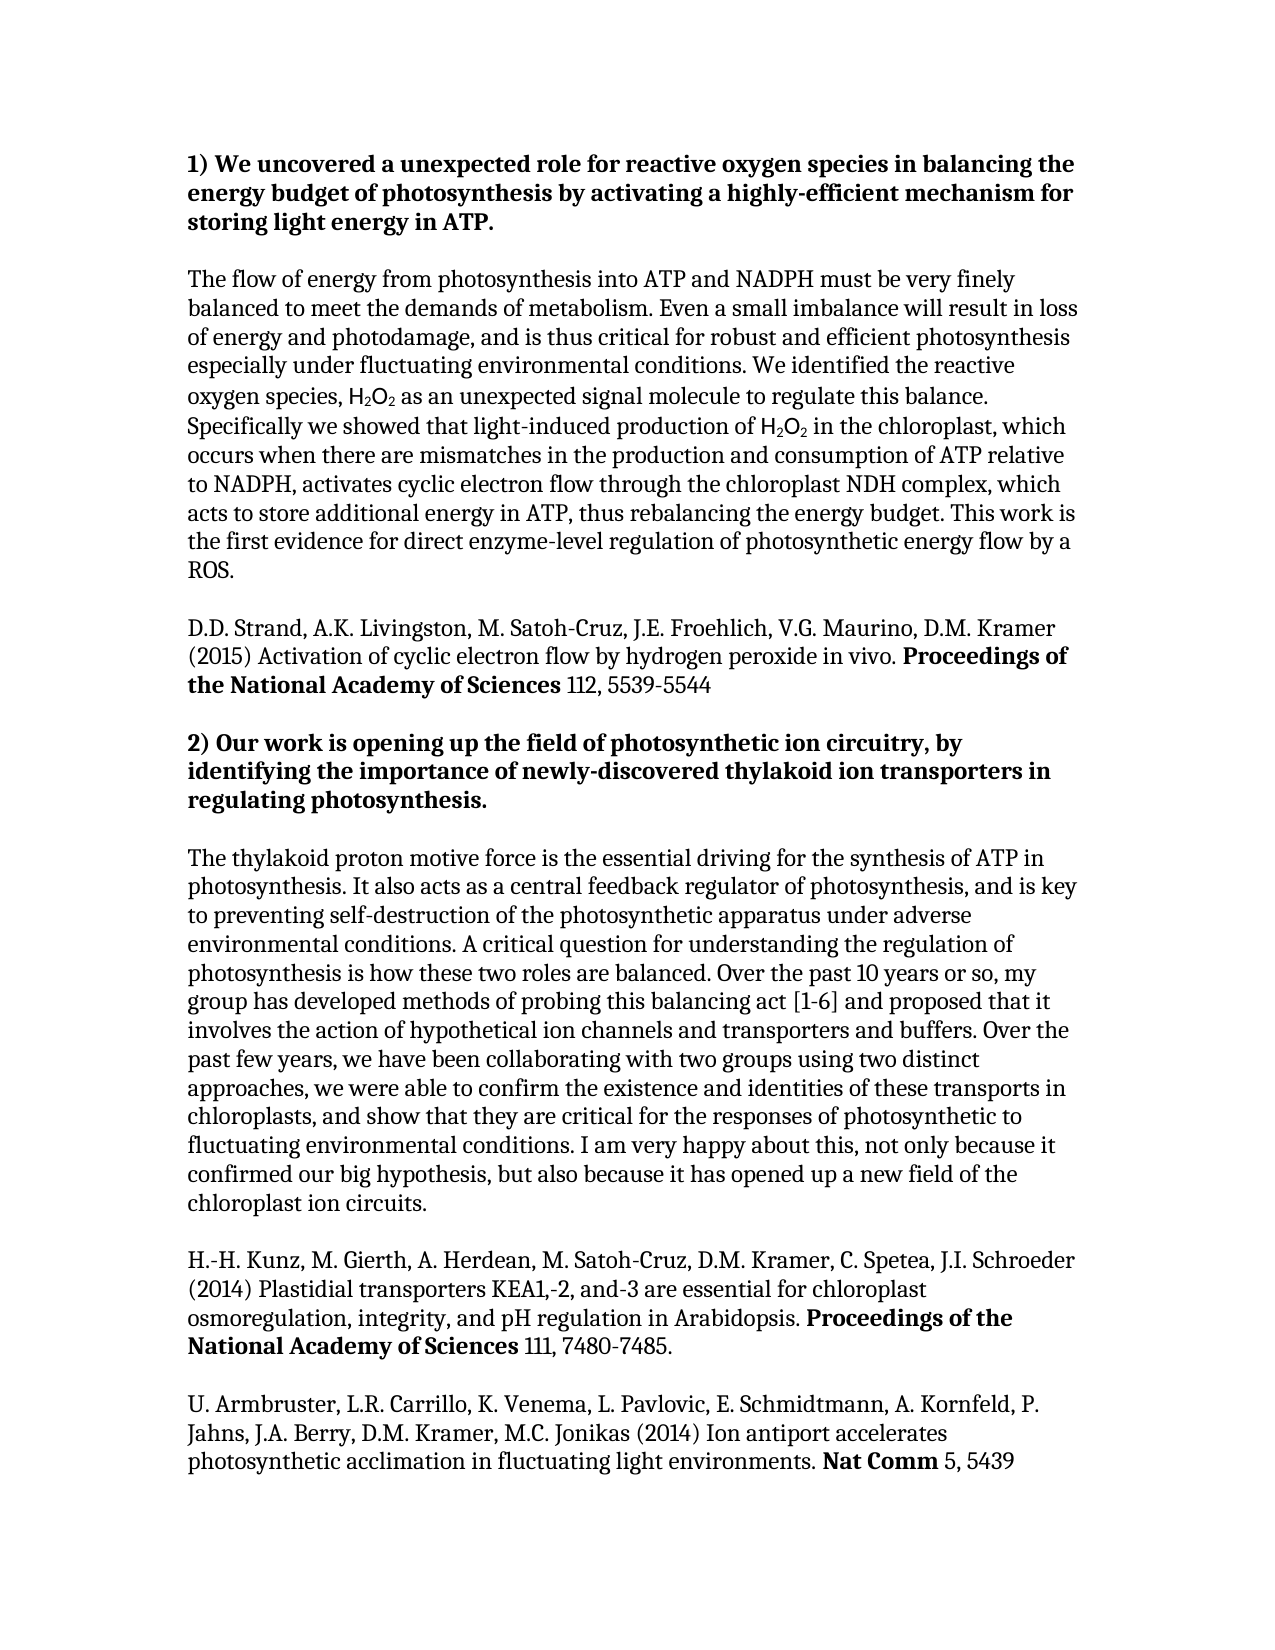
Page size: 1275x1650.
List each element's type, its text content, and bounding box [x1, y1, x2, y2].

text D.D. Strand, A.K. Livingston, M. Satoh-Cruz, J.E. Froehlich, V.G. Maurino, D.M. Kramer (2015) Activation of cyclic electron flow by hydrogen peroxide in vivo. Proceedings of the National Academy of Sciences 112, 5539-5544 [187, 613, 1087, 700]
text 1) We uncovered a unexpected role for reactive oxygen species in balancing the energy budget of photosynthesis by activating a highly-efficient mechanism for storing light energy in ATP. [187, 150, 1087, 236]
text 2) Our work is opening up the field of photosynthetic ion circuitry, by identifying the importance of newly-discovered thylakoid ion transporters in regulating photosynthesis. [187, 728, 1087, 815]
text H.-H. Kunz, M. Gierth, A. Herdean, M. Satoh-Cruz, D.M. Kramer, C. Spetea, J.I. Schroeder (2014) Plastidial transporters KEA1,-2, and-3 are essential for chloroplast osmoregulation, integrity, and pH regulation in Arabidopsis. Proceedings of the National Academy of Sciences 111, 7480-7485. [187, 1246, 1087, 1361]
text U. Armbruster, L.R. Carrillo, K. Venema, L. Pavlovic, E. Schmidtmann, A. Kornfeld, P. Jahns, J.A. Berry, D.M. Kramer, M.C. Jonikas (2014) Ion antiport accelerates photosynthetic acclimation in fluctuating light environments. Nat Comm 5, 5439 [187, 1390, 1087, 1476]
text The flow of energy from photosynthesis into ATP and NADPH must be very finely balanced to meet the demands of metabolism. Even a small imbalance will result in loss of energy and photodamage, and is thus critical for robust and efficient photosynthesis especially under fluctuating environmental conditions. We identified the reactive oxygen species, H2O2 as an unexpected signal molecule to regulate this balance. Specifically we showed that light-induced production of H2O2 in the chloroplast, which occurs when there are mismatches in the production and consumption of ATP relative to NADPH, activates cyclic electron flow through the chloroplast NDH complex, which acts to store additional energy in ATP, thus rebalancing the energy budget. This work is the first evidence for direct enzyme-level regulation of photosynthetic energy flow by a ROS. [187, 265, 1087, 585]
text The thylakoid proton motive force is the essential driving for the synthesis of ATP in photosynthesis. It also acts as a central feedback regulator of photosynthesis, and is key to preventing self-destruction of the photosynthetic apparatus under adverse environmental conditions. A critical question for understanding the regulation of photosynthesis is how these two roles are balanced. Over the past 10 years or so, my group has developed methods of probing this balancing act [1-6] and proposed that it involves the action of hypothetical ion channels and transporters and buffers. Over the past few years, we have been collaborating with two groups using two distinct approaches, we were able to confirm the existence and identities of these transports in chloroplasts, and show that they are critical for the responses of photosynthetic to fluctuating environmental conditions. I am very happy about this, not only because it confirmed our big hypothesis, but also because it has opened up a new field of the chloroplast ion circuits. [187, 843, 1087, 1217]
